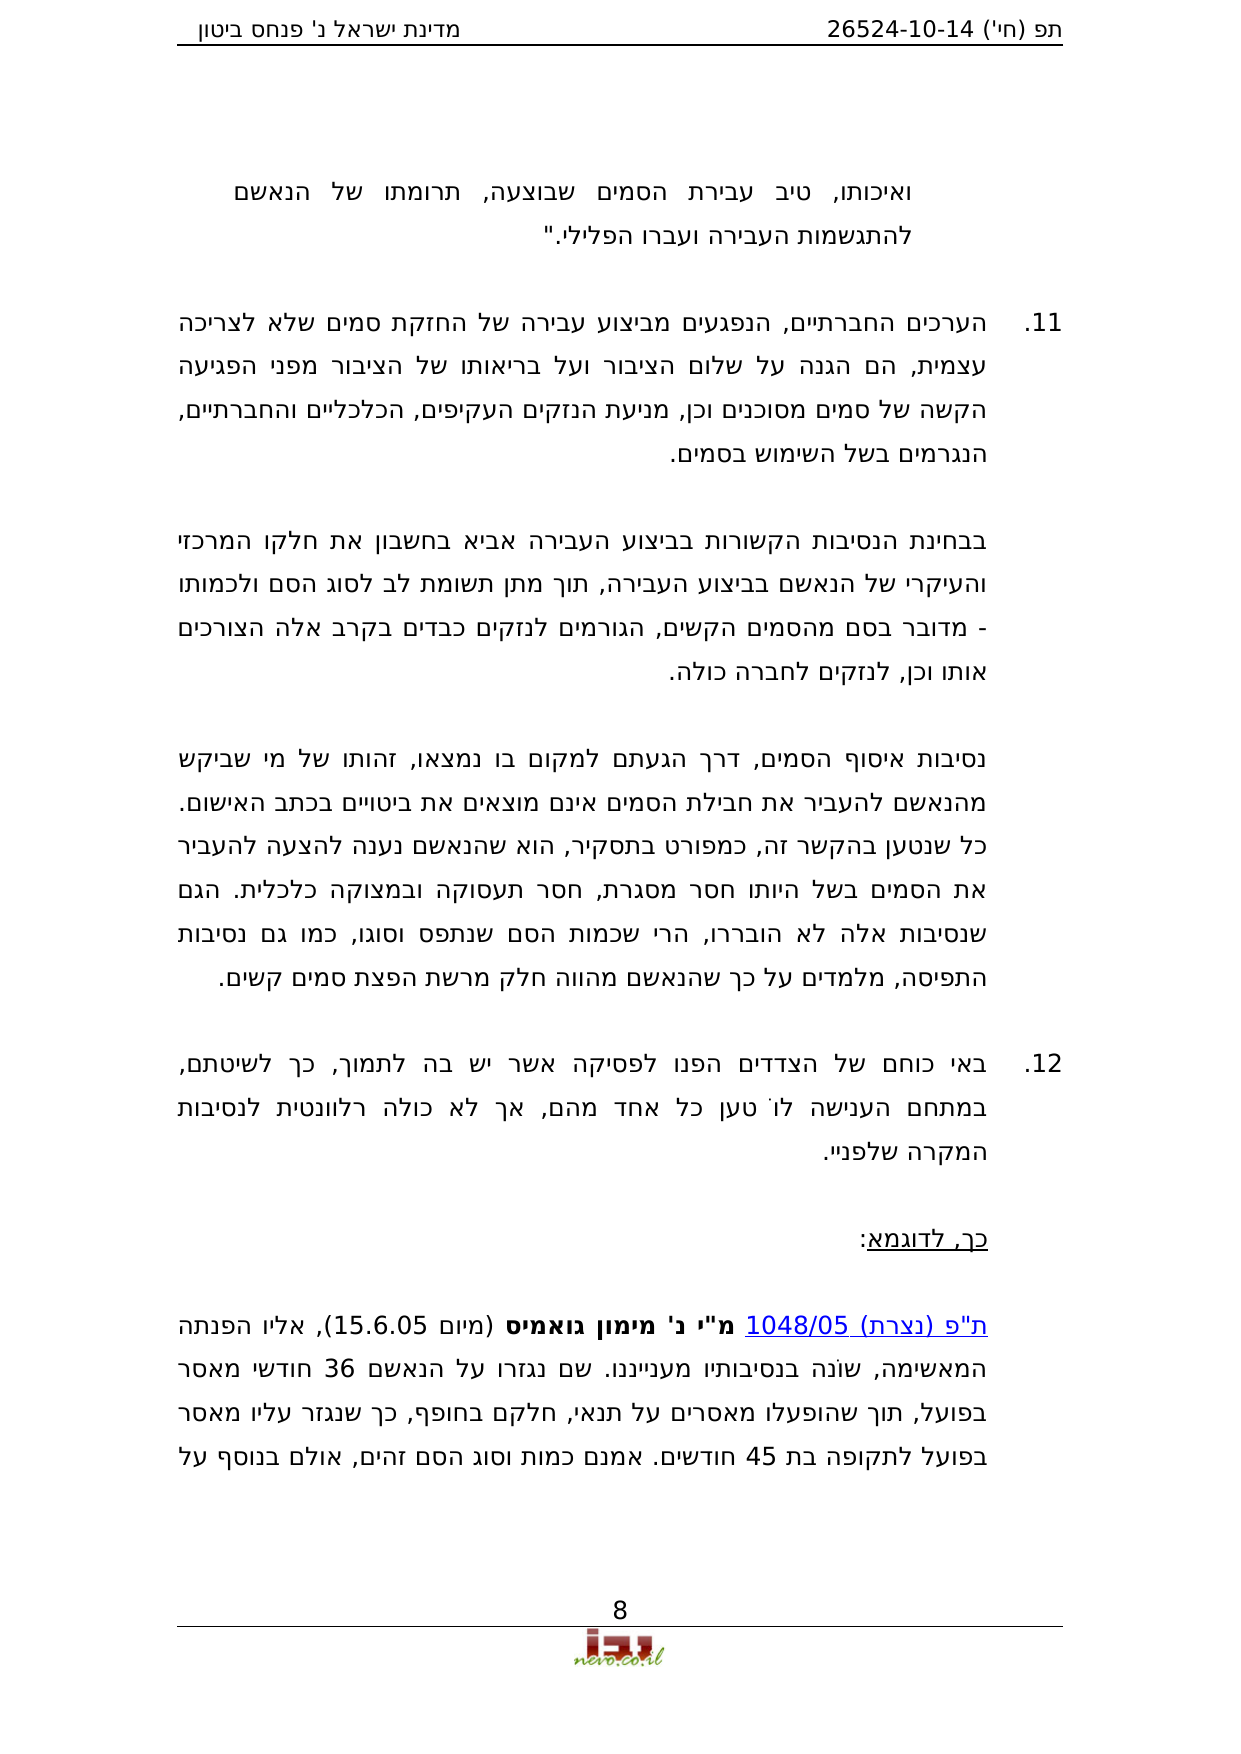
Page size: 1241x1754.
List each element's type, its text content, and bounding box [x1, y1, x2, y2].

text בבחינת הנסיבות הקשורות בביצוע העבירה אביא בחשבון את חלקו המרכזי והעיקרי של הנאשם בביצוע העבירה, תוך מתן תשומת לב לסוג הסם ולכמותו - מדובר בסם מהסמים הקשים, הגורמים לנזקים כבדים בקרב אלה הצורכים אותו וכן, לנזקים לחברה כולה. [177, 526, 988, 686]
picture [574, 1628, 666, 1667]
text נסיבות איסוף הסמים, דרך הגעתם למקום בו נמצאו, זהותו של מי שביקש מהנאשם להעביר את חבילת הסמים אינם מוצאים את ביטויים בכתב האישום. כל שנטען בהקשר זה, כמפורט בתסקיר, הוא שהנאשם נענה להצעה להעביר את הסמים בשל היותו חסר מסגרת, חסר תעסוקה ובמצוקה כלכלית. הגם שנסיבות אלה לא הובררו, הרי שכמות הסם שנתפס וסוגו, כמו גם נסיבות התפיסה, מלמדים על כך שהנאשם מהווה חלק מרשת הפצת סמים קשים. [177, 744, 988, 992]
text 11. הערכים החברתיים, הנפגעים מביצוע עבירה של החזקת סמים שלא לצריכה עצמית, הם הגנה על שלום הציבור ועל בריאותו של הציבור מפני הפגיעה הקשה של סמים מסוכנים וכן, מניעת הנזקים העקיפים, הכלכליים והחברתיים, הנגרמים בשל השימוש בסמים. [177, 308, 1063, 468]
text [177, 1311, 988, 1471]
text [233, 177, 913, 250]
text כך, לדוגמא: [177, 1224, 988, 1253]
text 12. באי כוחם של הצדדים הפנו לפסיקה אשר יש בה לתמוך, כך לשיטתם, במתחם הענישה לוֹ טען כל אחד מהם, אך לא כולה רלוונטית לנסיבות המקרה שלפניי. [177, 1050, 1063, 1166]
